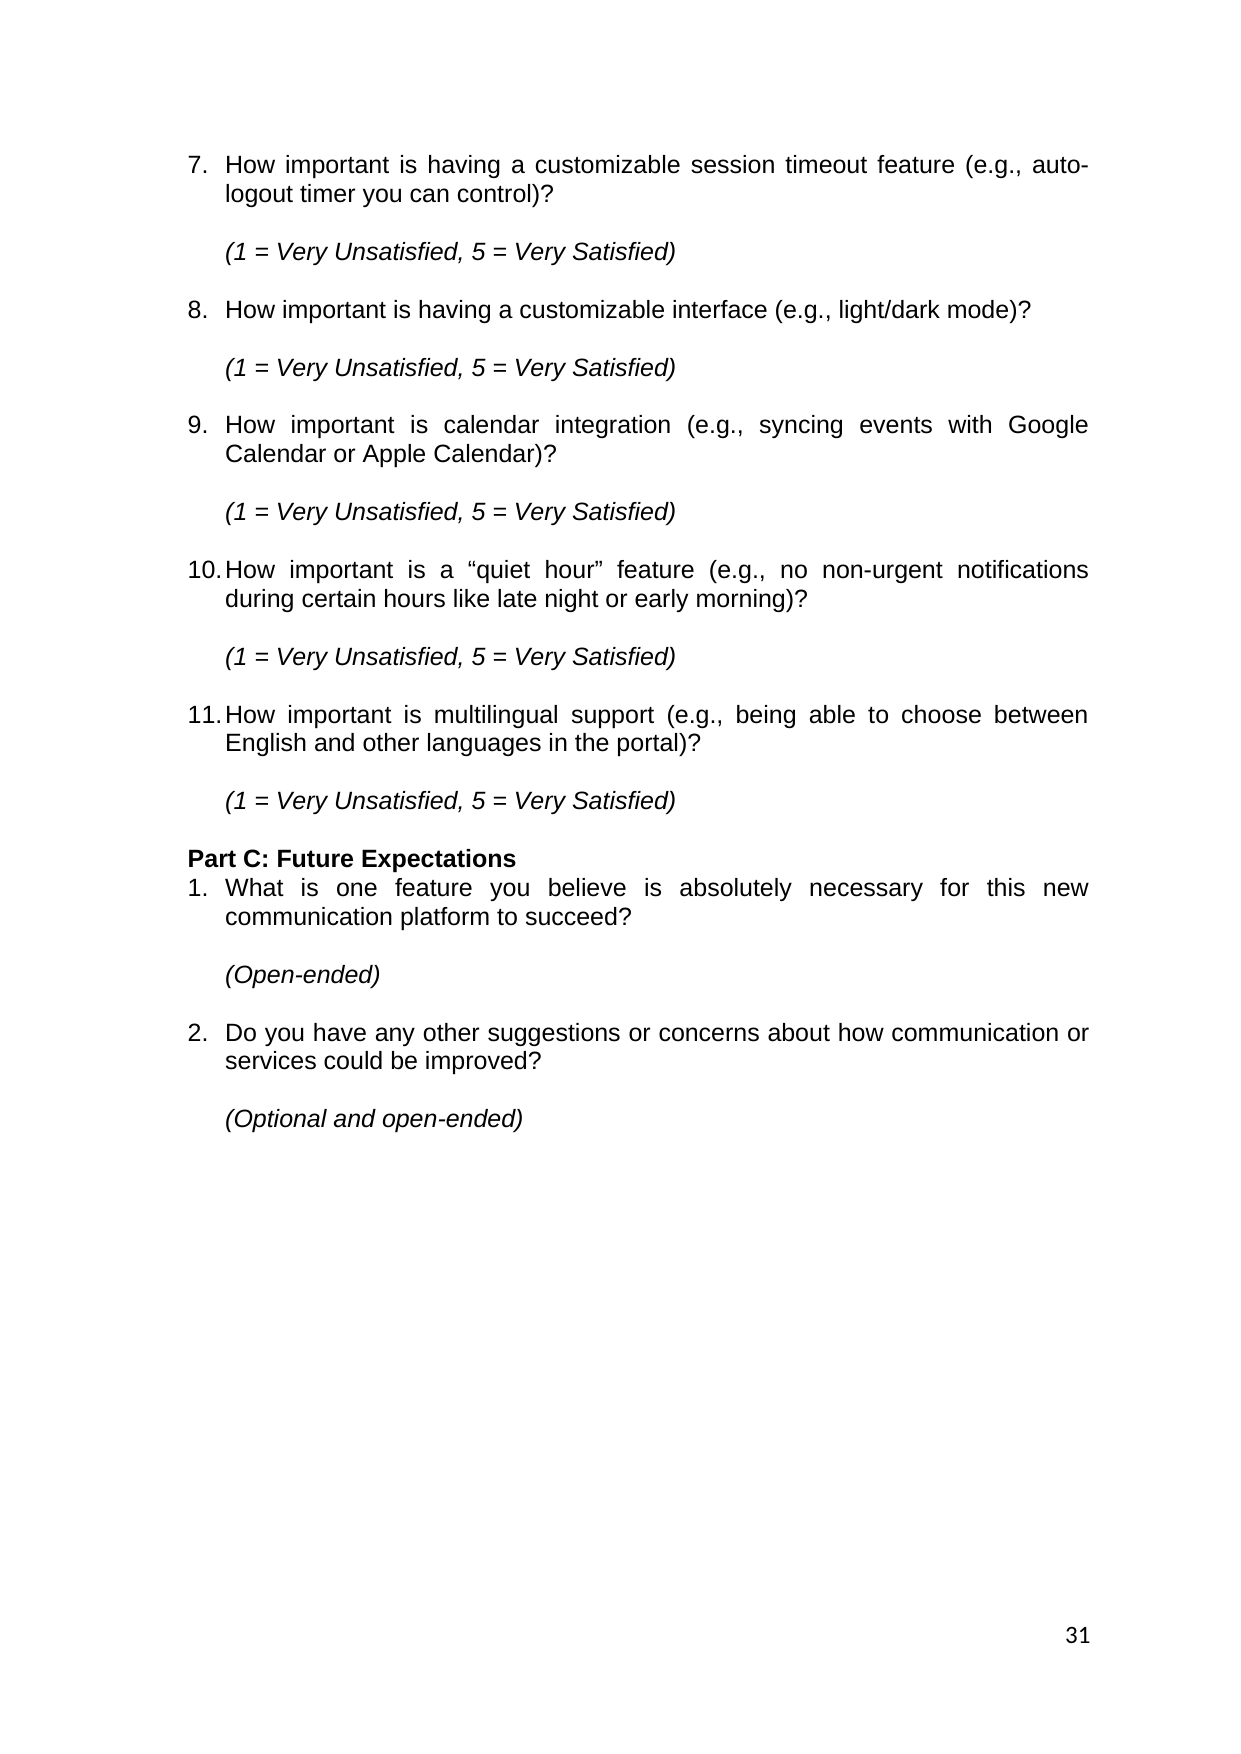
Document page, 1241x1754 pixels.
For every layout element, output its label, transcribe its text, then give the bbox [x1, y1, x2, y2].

text (1 = Very Unsatisfied, 5 = Very Satisfied) [225, 237, 1090, 265]
list How important is having a customizable session timeout feature (e.g., auto-logout timer you can control)? [187, 150, 1090, 207]
text (Optional and open-ended) [225, 1104, 1090, 1133]
list What is one feature you believe is absolutely necessary for this new communication platform to succeed? [187, 873, 1090, 930]
text (1 = Very Unsatisfied, 5 = Very Satisfied) [225, 642, 1090, 670]
list How important is having a customizable interface (e.g., light/dark mode)? [187, 294, 1090, 323]
list Do you have any other suggestions or concerns about how communication or services could be improved? [187, 1017, 1090, 1075]
text (1 = Very Unsatisfied, 5 = Very Satisfied) [225, 352, 1090, 381]
list How important is multilingual support (e.g., being able to choose between English and other languages in the portal)? [187, 699, 1090, 757]
text (Open-ended) [225, 959, 1090, 988]
text (1 = Very Unsatisfied, 5 = Very Satisfied) [225, 786, 1090, 815]
list How important is calendar integration (e.g., syncing events with Google Calendar or Apple Calendar)? [187, 410, 1090, 468]
list How important is a “quiet hour” feature (e.g., no non-urgent notifications during certain hours like late night or early morning)? [187, 555, 1090, 612]
text Part C: Future Expectations [150, 844, 1090, 873]
text (1 = Very Unsatisfied, 5 = Very Satisfied) [225, 497, 1090, 526]
